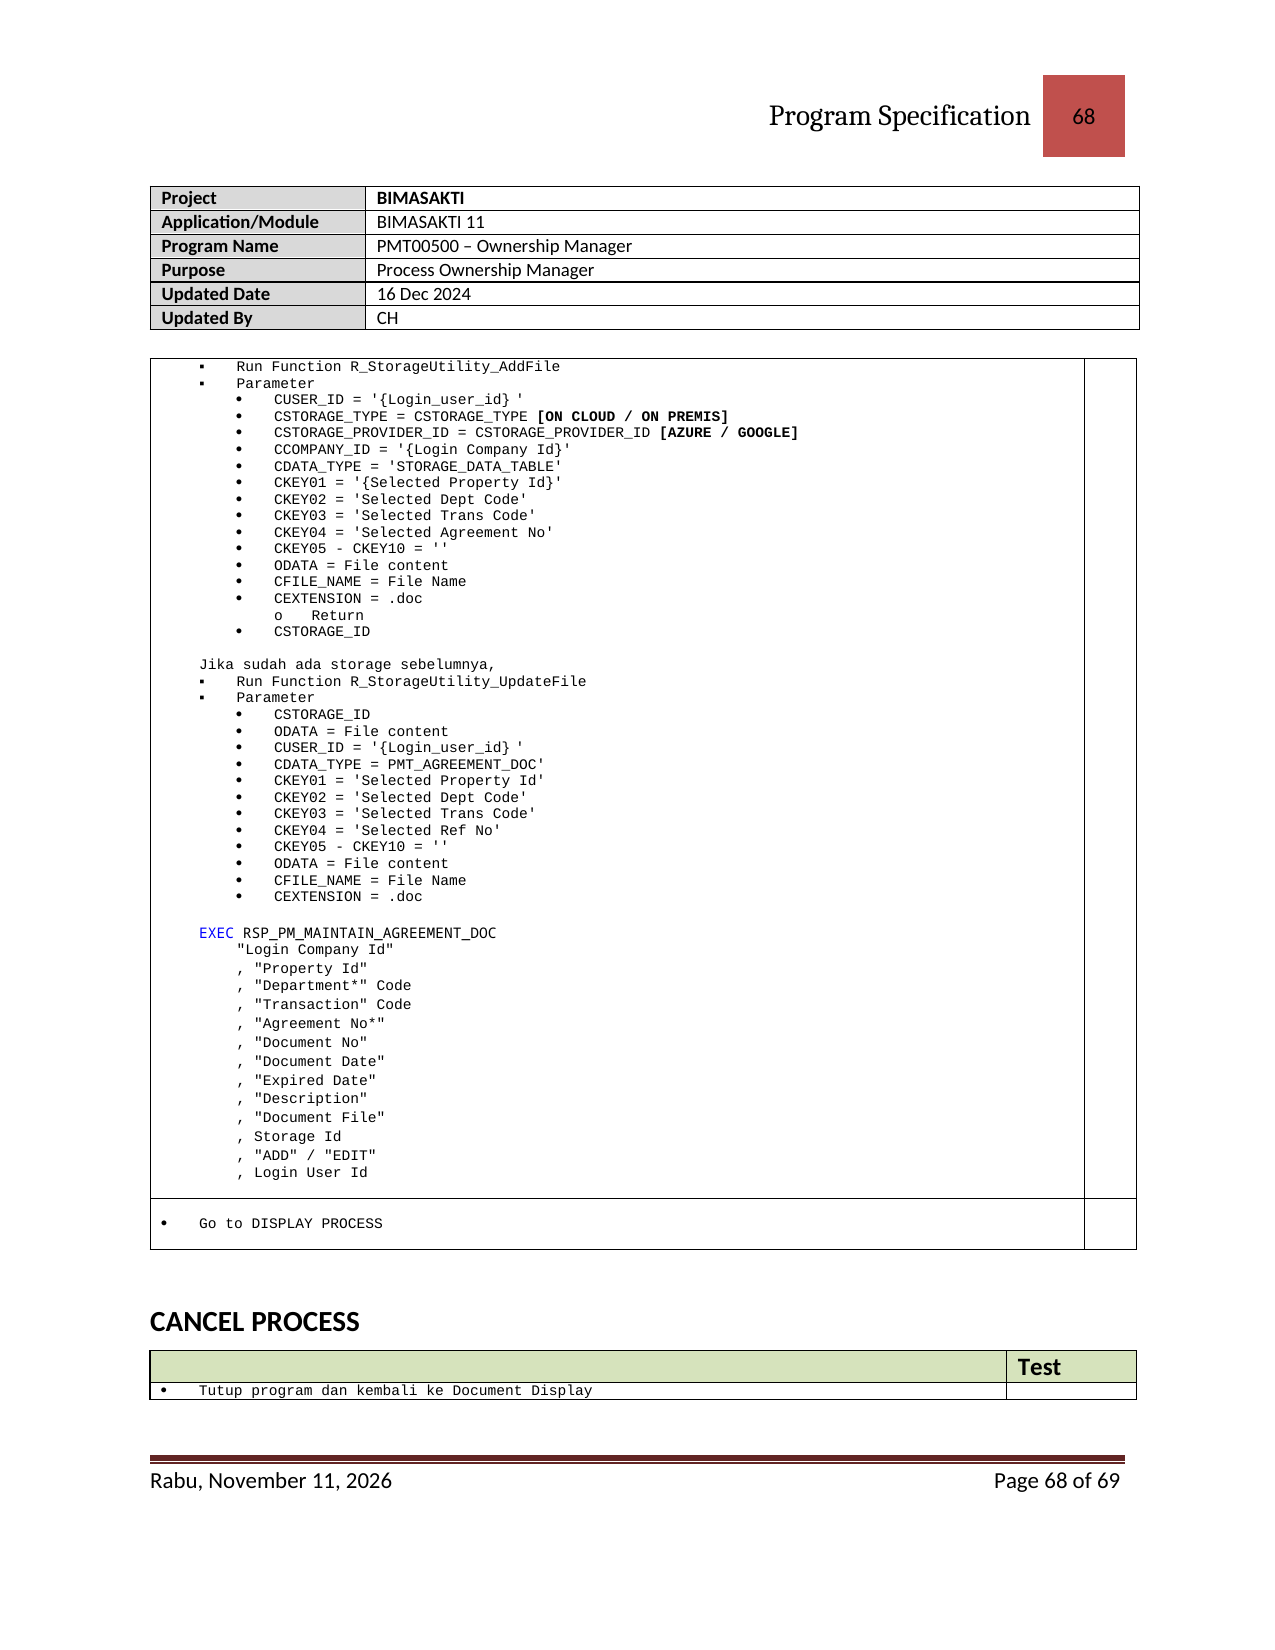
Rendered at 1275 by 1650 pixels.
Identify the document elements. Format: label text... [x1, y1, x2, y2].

table_header [151, 1351, 1006, 1382]
table_cell [1007, 1383, 1136, 1399]
table_cell [1085, 1199, 1136, 1249]
table_cell Tutup program dan kembali ke Document Display [151, 1383, 1006, 1399]
table_cell [1085, 359, 1136, 1198]
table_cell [151, 359, 1084, 1198]
table_cell Go to DISPLAY PROCESS [151, 1199, 1084, 1249]
table_header Test [1007, 1351, 1136, 1382]
subtitle CANCEL PROCESS [150, 1303, 1125, 1339]
